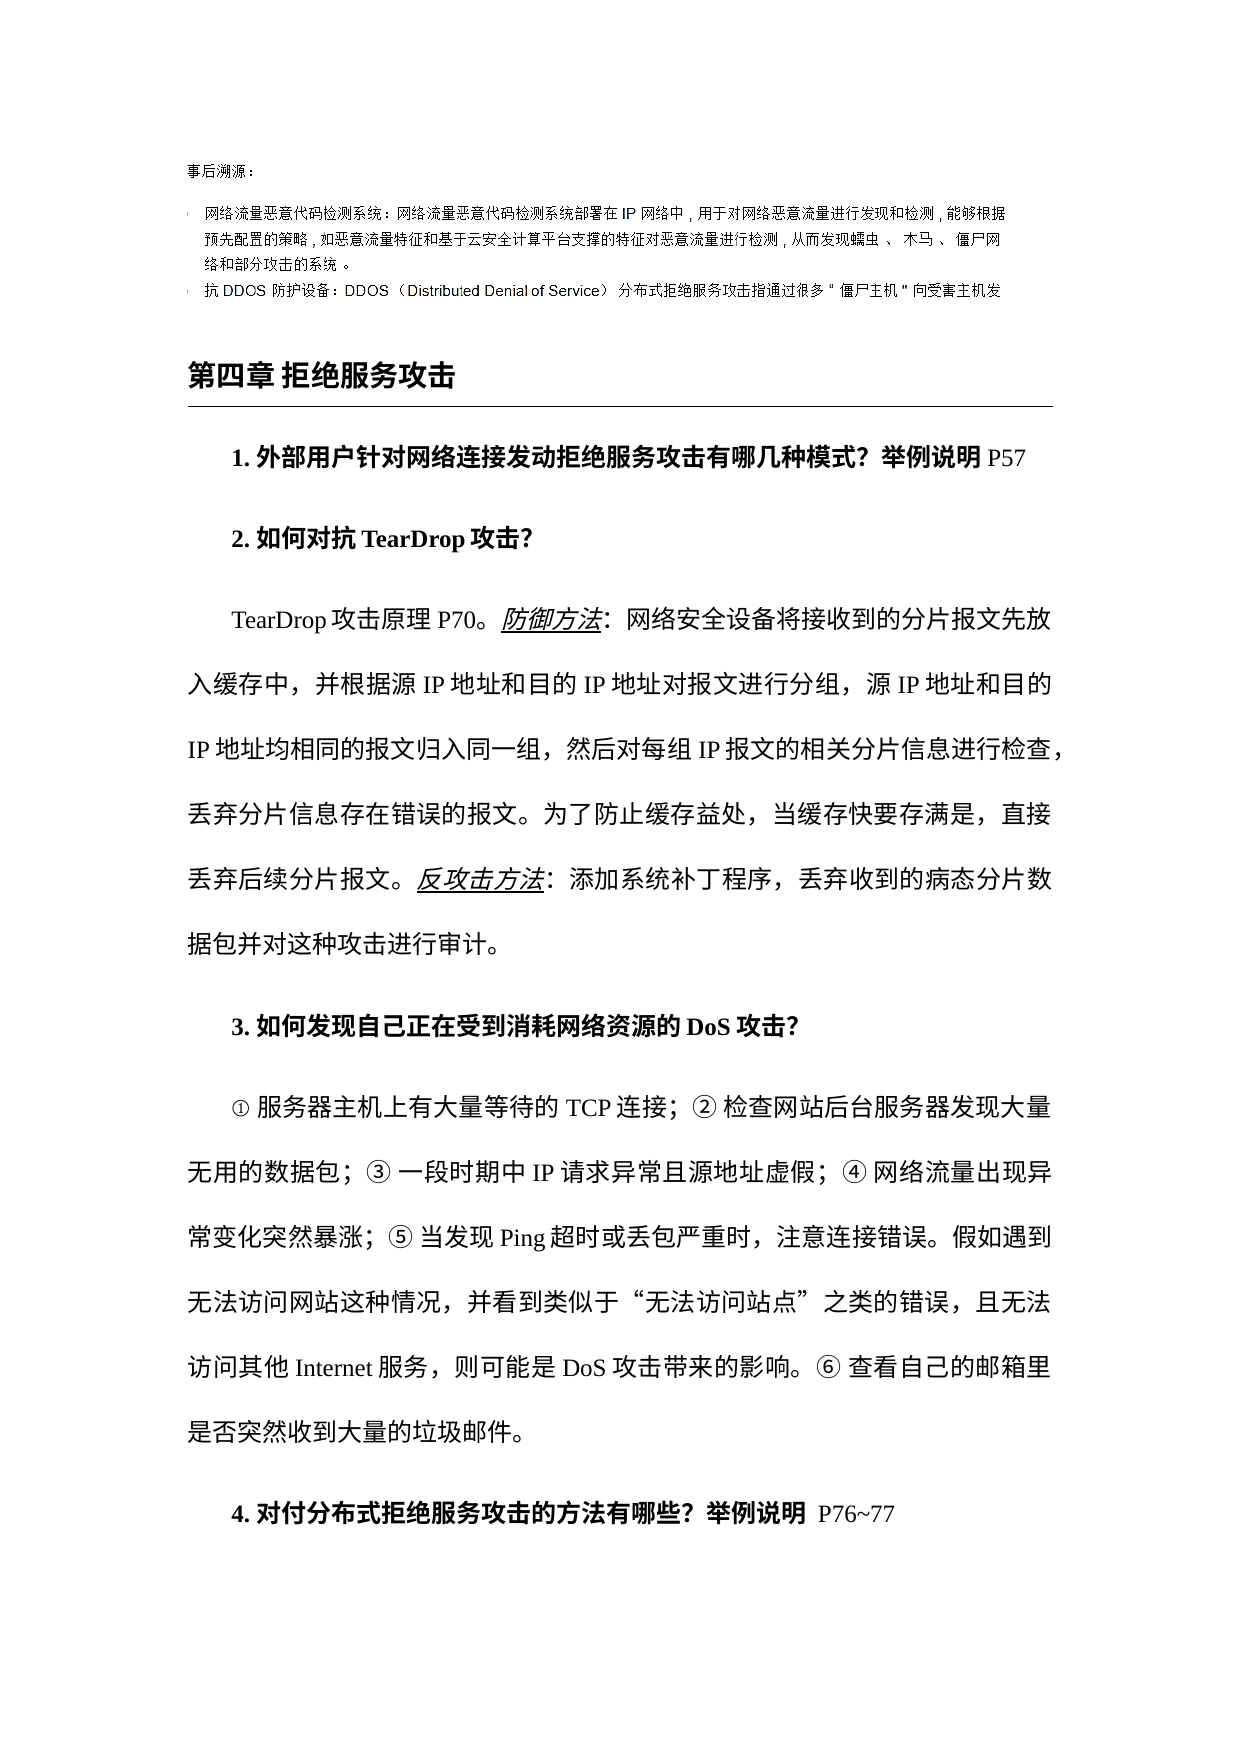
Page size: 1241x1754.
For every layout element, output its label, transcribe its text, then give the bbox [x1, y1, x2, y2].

list 如何对抗TearDrop攻击？ [187, 504, 1053, 569]
text TearDrop攻击原理P70。防御方法：网络安全设备将接收到的分片报文先放入缓存中，并根据源IP地址和目的IP地址对报文进行分组，源IP地址和目的IP地址均相同的报文归入同一组，然后对每组IP报文的相关分片信息进行检查，丢弃分片信息存在错误的报文。为了防止缓存益处，当缓存快要存满是，直接丢弃后续分片报文。反攻击方法：添加系统补丁程序，丢弃收到的病态分片数据包并对这种攻击进行审计。 [187, 586, 1053, 976]
text ① 服务器主机上有大量等待的TCP连接；② 检查网站后台服务器发现大量无用的数据包；③ 一段时期中IP请求异常且源地址虚假；④ 网络流量出现异常变化突然暴涨；⑤ 当发现Ping超时或丢包严重时，注意连接错误。假如遇到无法访问网站这种情况，并看到类似于“无法访问站点”之类的错误，且无法访问其他Internet服务，则可能是DoS攻击带来的影响。⑥ 查看自己的邮箱里是否突然收到大量的垃圾邮件。 [187, 1073, 1053, 1463]
text 第四章 拒绝服务攻击 [187, 341, 1053, 407]
picture [187, 161, 1012, 302]
list 如何发现自己正在受到消耗网络资源的DoS攻击？ [187, 992, 1053, 1057]
list 对付分布式拒绝服务攻击的方法有哪些？举例说明 P76~77 [187, 1479, 1053, 1544]
list 外部用户针对网络连接发动拒绝服务攻击有哪几种模式？举例说明 P57 [187, 423, 1053, 488]
